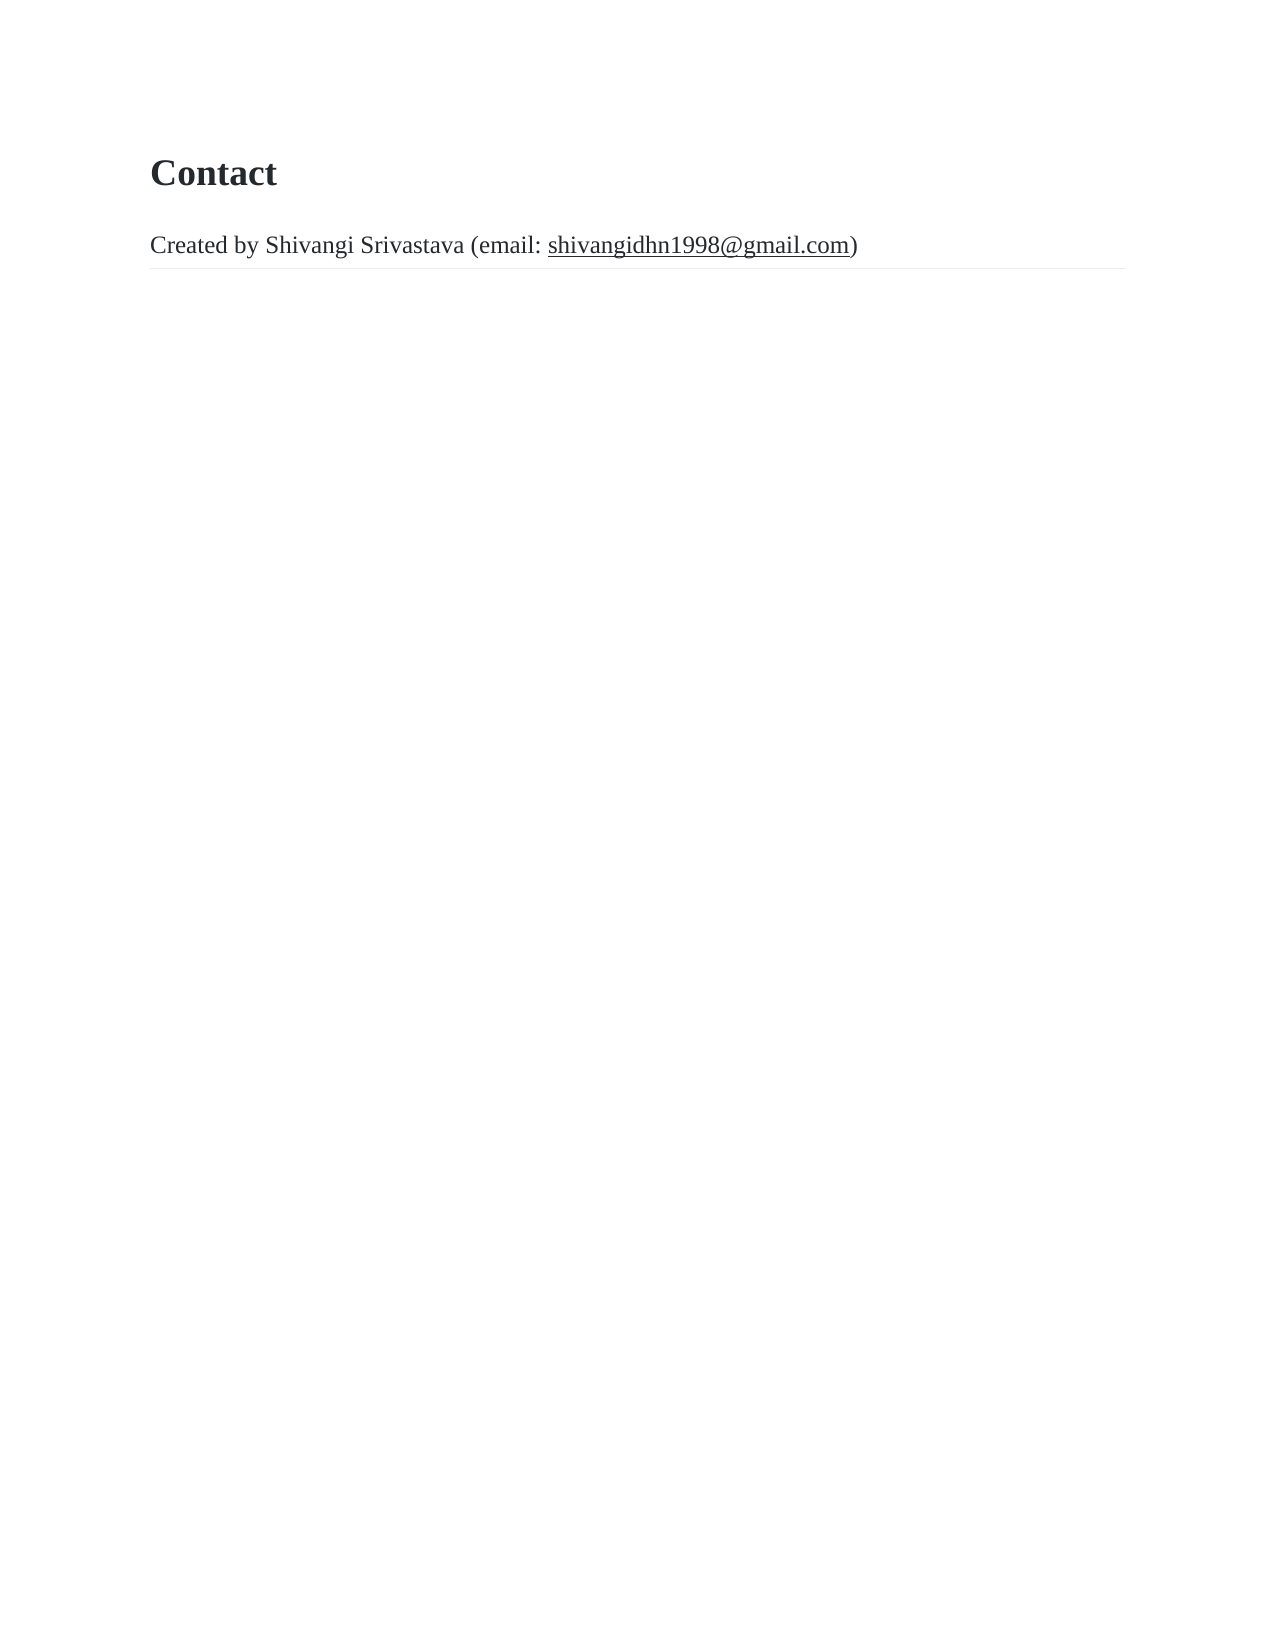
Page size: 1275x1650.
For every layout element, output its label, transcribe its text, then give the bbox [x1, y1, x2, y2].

text Created by Shivangi Srivastava (email: shivangidhn1998@gmail.com) [150, 231, 1125, 268]
text Contact [150, 150, 1125, 193]
